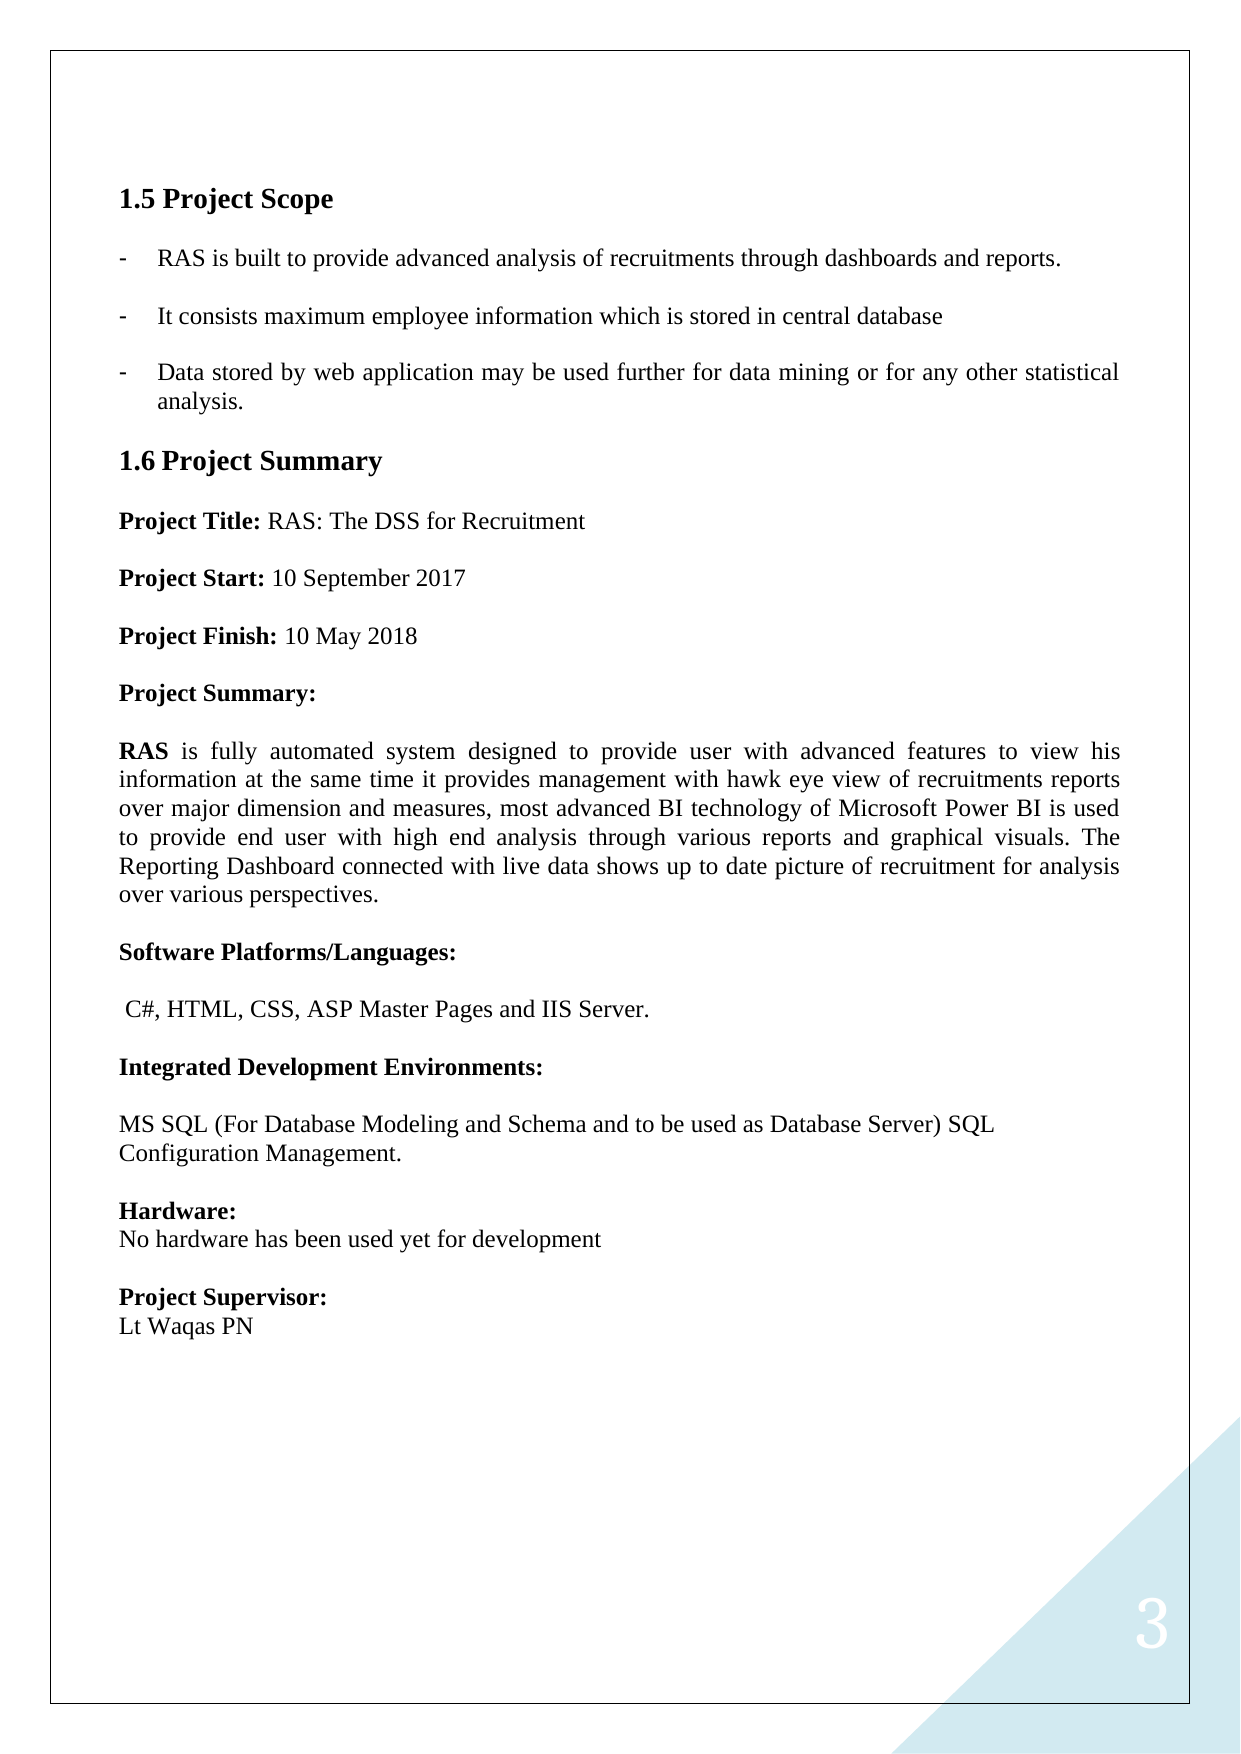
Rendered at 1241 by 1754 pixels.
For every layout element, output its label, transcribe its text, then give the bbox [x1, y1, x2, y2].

text Project Title: RAS: The DSS for Recruitment [119, 506, 1121, 534]
text Project Finish: 10 May 2018 [119, 621, 1121, 649]
text Project Supervisor: [119, 1282, 1121, 1311]
text Project Start: 10 September 2017 [119, 563, 1121, 592]
list Data stored by web application may be used further for data mining or for any other statistical analysis. [119, 357, 1121, 415]
text 1.6 Project Summary [119, 443, 1121, 477]
text Integrated Development Environments: [119, 1052, 1121, 1081]
text C#, HTML, CSS, ASP Master Pages and IIS Server. [119, 994, 1121, 1023]
text Software Platforms/Languages: [119, 937, 1121, 966]
text Project Summary: [119, 678, 1121, 707]
list It consists maximum employee information which is stored in central database [119, 301, 1121, 329]
text Lt Waqas PN [119, 1311, 1121, 1339]
text MS SQL (For Database Modeling and Schema and to be used as Database Server) SQL Configuration Management. [119, 1109, 1071, 1167]
text 1.5 Project Scope [119, 181, 1121, 214]
list RAS is built to provide advanced analysis of recruitments through dashboards and reports. [119, 243, 1073, 272]
text RAS is fully automated system designed to provide user with advanced features to view his information at the same time it provides management with hawk eye view of recruitments reports over major dimension and measures, most advanced BI technology of Microsoft Power BI is used to provide end user with high end analysis through various reports and graphical visuals. The Reporting Dashboard connected with live data shows up to date picture of recruitment for analysis over various perspectives. [119, 736, 1121, 908]
text Hardware: [119, 1196, 1121, 1224]
text No hardware has been used yet for development [119, 1224, 1121, 1253]
